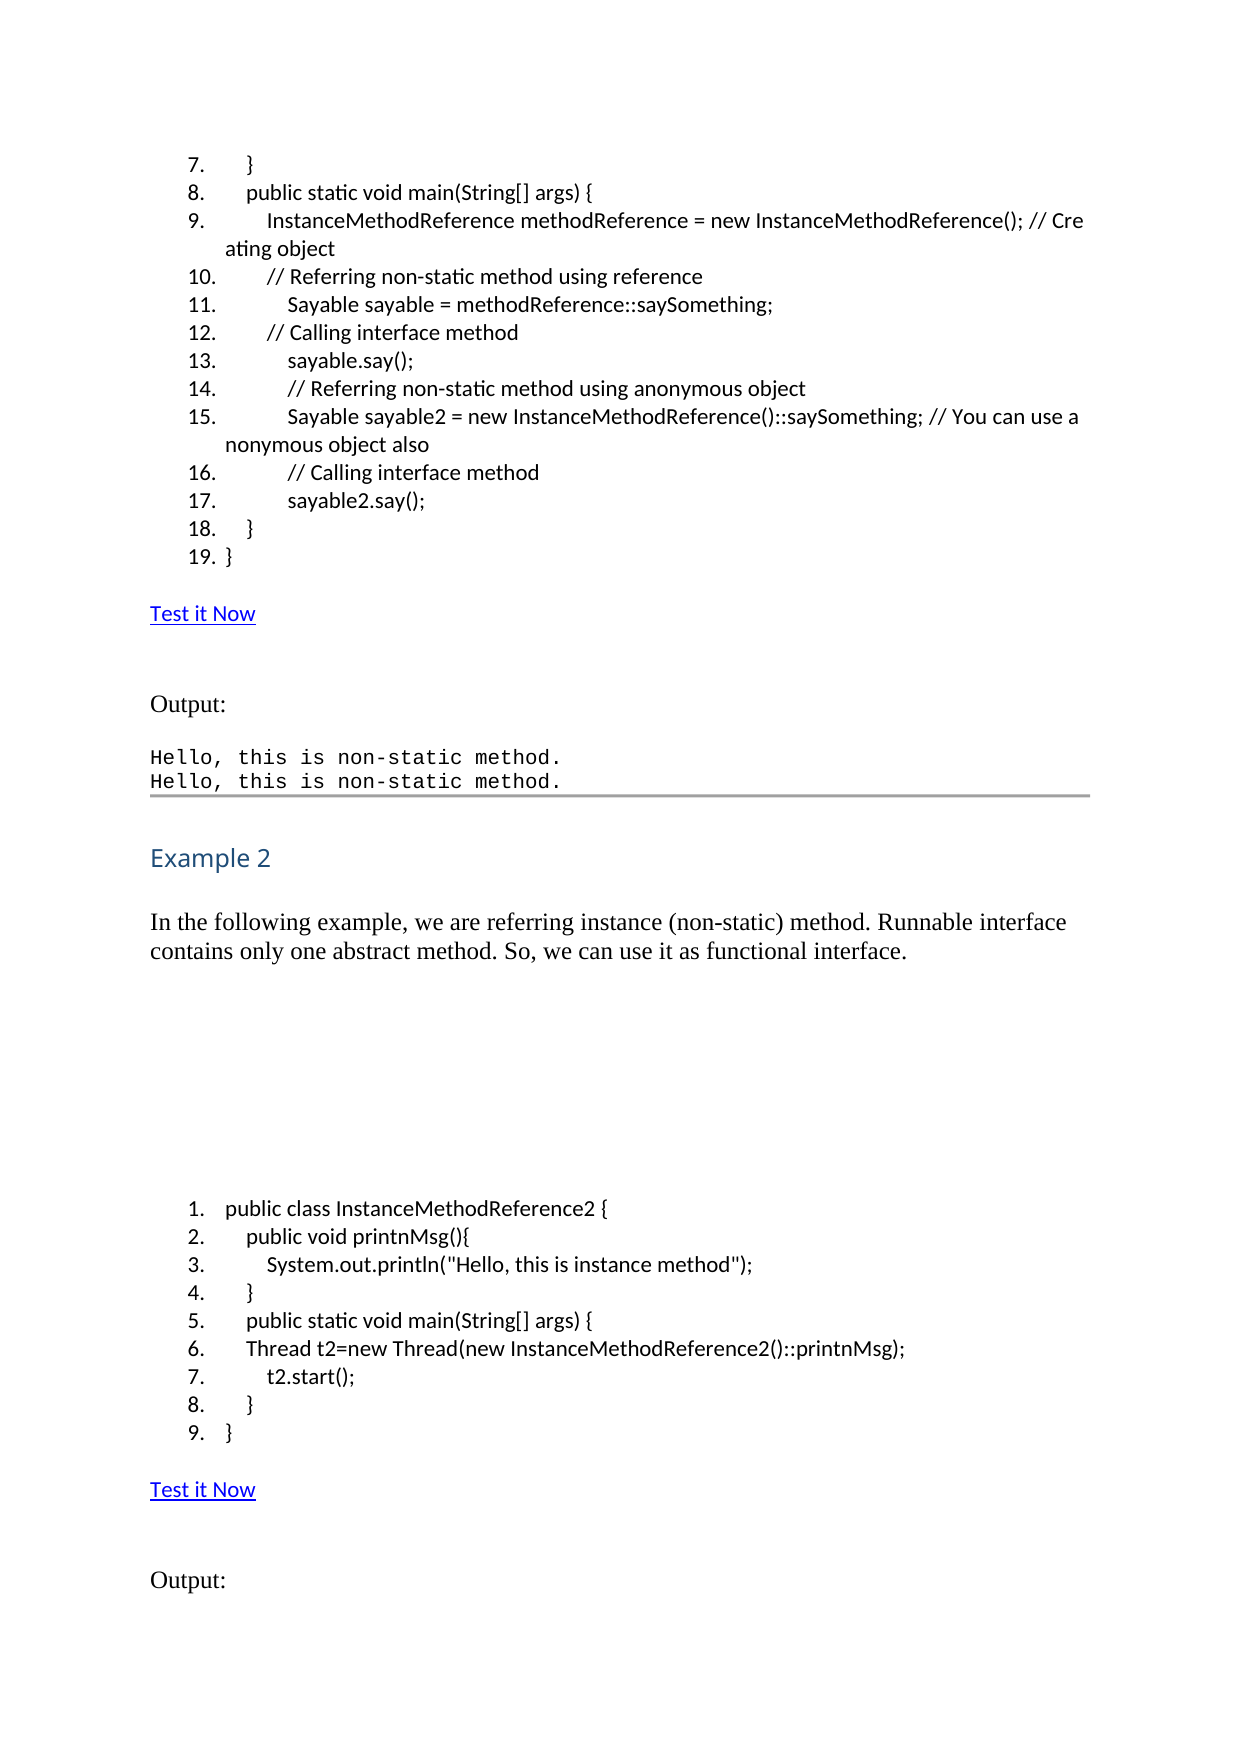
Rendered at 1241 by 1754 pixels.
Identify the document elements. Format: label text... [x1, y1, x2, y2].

text Hello, this is non-static method. [150, 771, 1090, 794]
list Sayable sayable = methodReference::saySomething; [187, 290, 1090, 318]
list } [187, 150, 1090, 178]
list sayable2.say(); [187, 486, 1090, 514]
text Hello, this is non-static method. [150, 747, 1090, 771]
list t2.start(); [187, 1362, 1090, 1390]
list // Calling interface method [187, 318, 1090, 346]
list Thread t2=new Thread(new InstanceMethodReference2()::printnMsg); [187, 1334, 1090, 1362]
list } [187, 1278, 1090, 1306]
text In the following example, we are referring instance (non-static) method. Runnable interface contains only one abstract method. So, we can use it as functional interface. [150, 907, 1090, 964]
list sayable.say(); [187, 346, 1090, 374]
list } [187, 514, 1090, 542]
text Test it Now [150, 599, 1090, 627]
list Sayable sayable2 = new InstanceMethodReference()::saySomething; // You can use anonymous object also [187, 402, 1090, 458]
list public static void main(String[] args) { [187, 1306, 1090, 1334]
text Test it Now [150, 1475, 1090, 1503]
text Output: [150, 689, 1090, 718]
list System.out.println("Hello, this is instance method"); [187, 1250, 1090, 1278]
list public static void main(String[] args) { [187, 178, 1090, 206]
list } [187, 1418, 1090, 1446]
list // Referring non-static method using reference [187, 262, 1090, 290]
text Output: [150, 1565, 1090, 1593]
list public void printnMsg(){ [187, 1222, 1090, 1250]
list InstanceMethodReference methodReference = new InstanceMethodReference(); // Creating object [187, 206, 1090, 262]
subtitle Example 2 [150, 841, 1090, 875]
list } [187, 1390, 1090, 1418]
list public class InstanceMethodReference2 { [187, 1194, 1090, 1222]
list // Referring non-static method using anonymous object [187, 374, 1090, 402]
list // Calling interface method [187, 458, 1090, 486]
list } [187, 542, 1090, 570]
